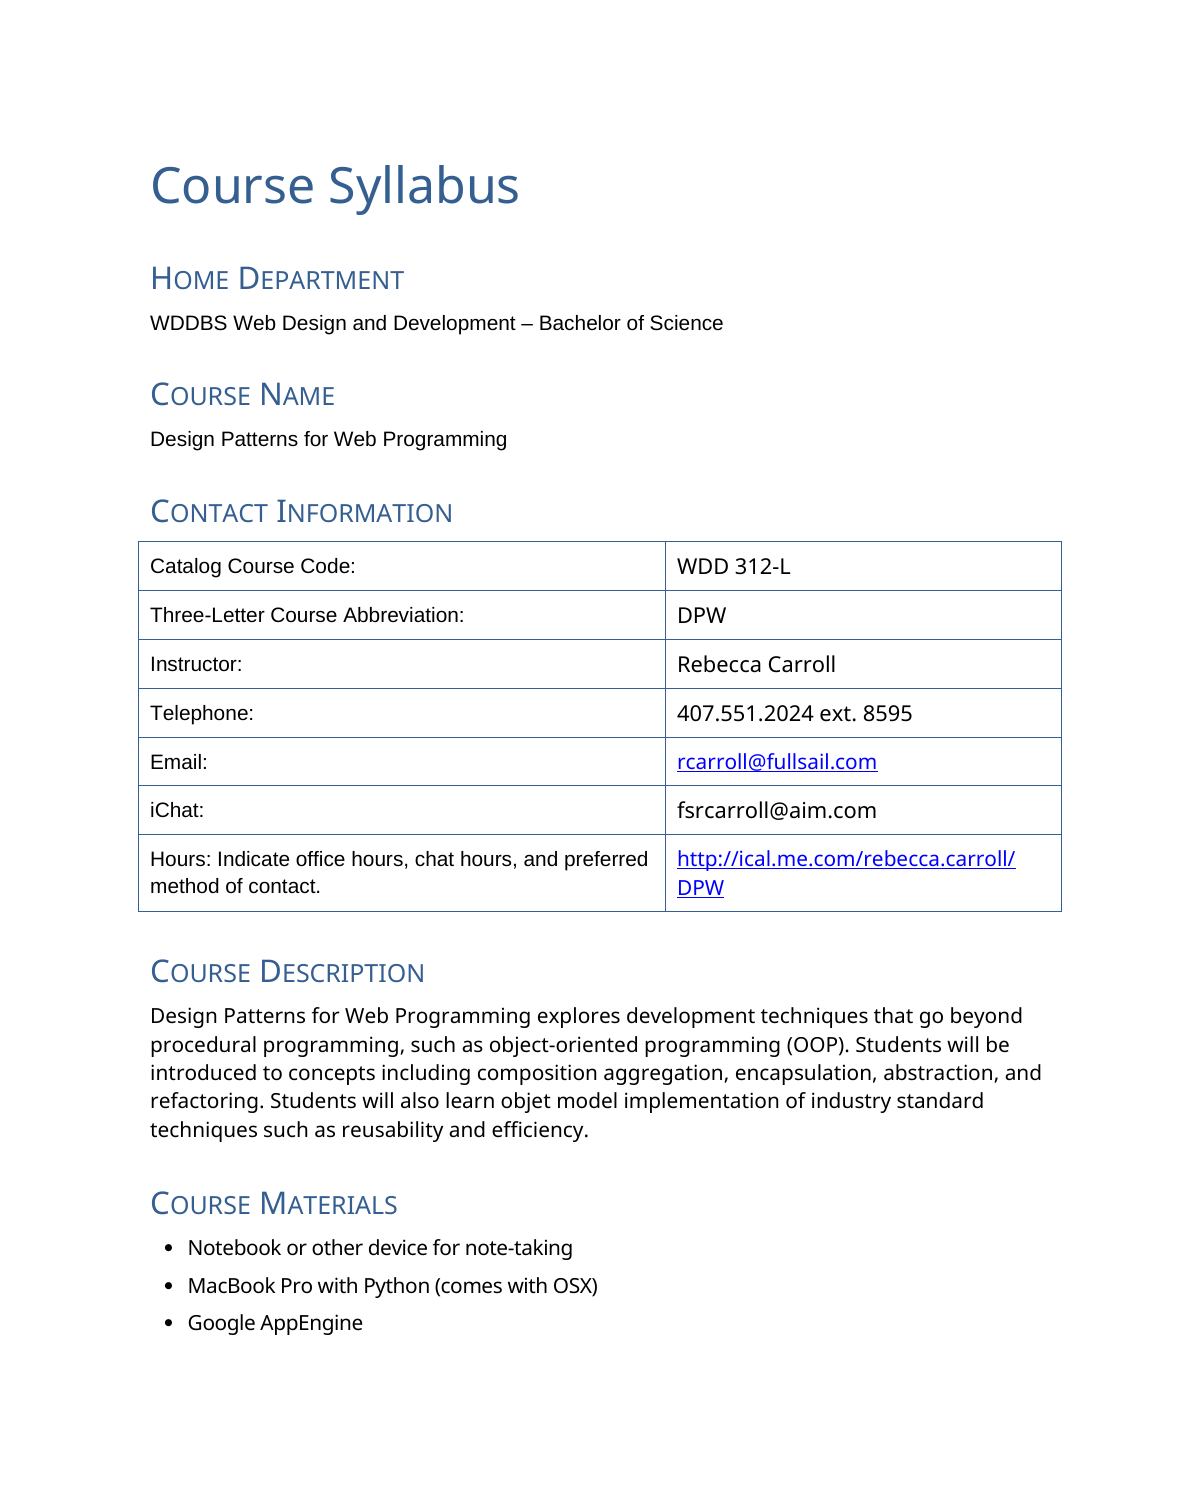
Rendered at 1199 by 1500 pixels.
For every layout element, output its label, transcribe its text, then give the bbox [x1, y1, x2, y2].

text Design Patterns for Web Programming [150, 424, 1049, 451]
list Notebook or other device for note-taking [165, 1233, 1049, 1261]
subtitle Course Description [150, 949, 1049, 992]
table_header WDD 312-L [666, 542, 1061, 590]
table_cell Rebecca Carroll [666, 640, 1061, 688]
table_cell rcarroll@fullsail.com [666, 738, 1061, 785]
table_cell Instructor: [139, 640, 665, 688]
list Google AppEngine [165, 1308, 1049, 1337]
text Design Patterns for Web Programming explores development techniques that go beyond procedural programming, such as object-oriented programming (OOP). Students will be introduced to concepts including composition aggregation, encapsulation, abstraction, and refactoring. Students will also learn objet model implementation of industry standard techniques such as reusability and efficiency. [150, 1001, 1049, 1143]
subtitle Contact Information [150, 489, 1049, 531]
table_cell Hours: Indicate office hours, chat hours, and preferred method of contact. [139, 835, 665, 911]
list MacBook Pro with Python (comes with OSX) [165, 1271, 1049, 1299]
table_cell fsrcarroll@aim.com [666, 786, 1061, 834]
table_header Catalog Course Code: [139, 542, 665, 590]
title Course Syllabus [150, 150, 1049, 218]
text WDDBS Web Design and Development – Bachelor of Science [150, 308, 1049, 335]
subtitle Course Materials [150, 1181, 1049, 1223]
subtitle Home Department [150, 256, 1049, 298]
table_cell http://ical.me.com/rebecca.carroll/DPW [666, 835, 1061, 911]
table_cell Email: [139, 738, 665, 785]
subtitle Course Name [150, 372, 1049, 415]
table_cell 407.551.2024 ext. 8595 [666, 689, 1061, 737]
table_cell Three-Letter Course Abbreviation: [139, 591, 665, 639]
table_cell DPW [666, 591, 1061, 639]
table_cell iChat: [139, 786, 665, 834]
table_cell Telephone: [139, 689, 665, 737]
